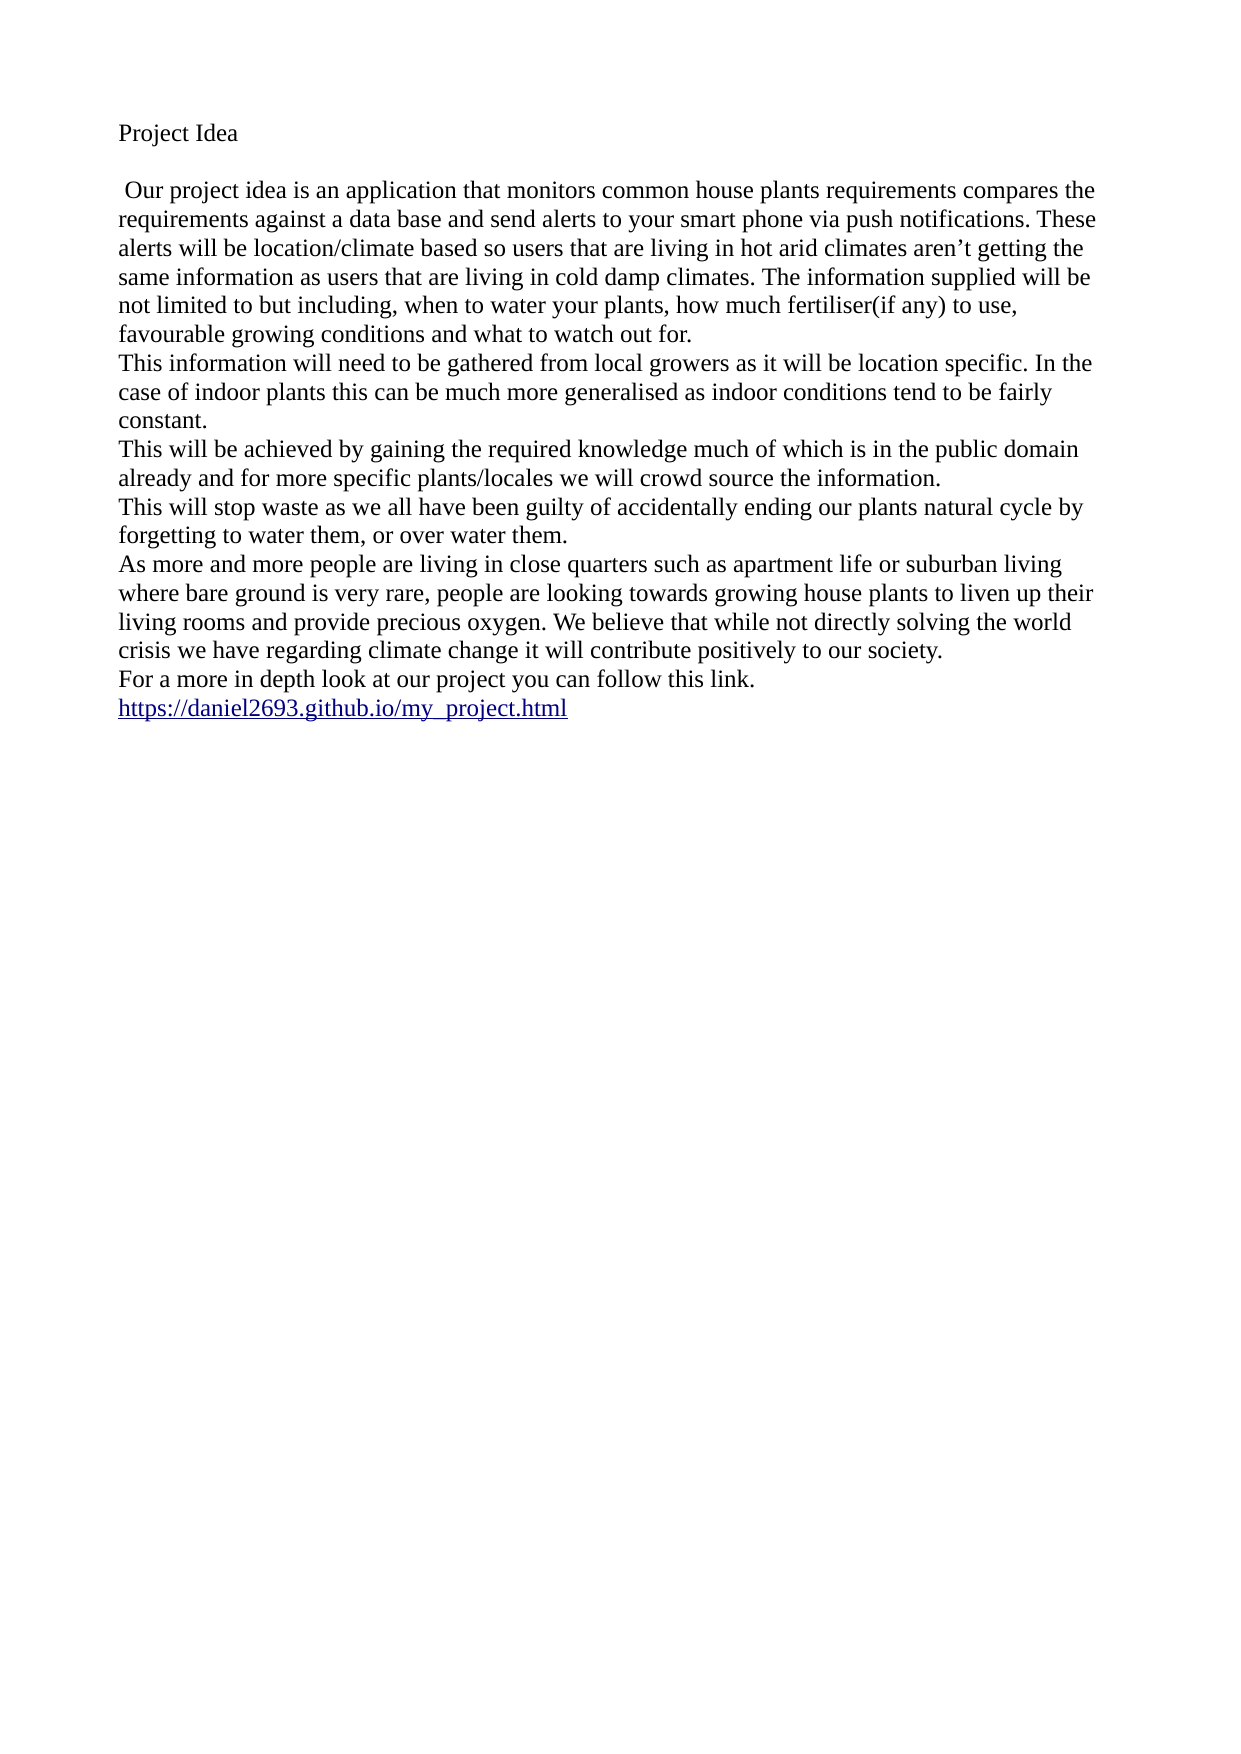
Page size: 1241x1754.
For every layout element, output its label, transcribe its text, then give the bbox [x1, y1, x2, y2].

text This will be achieved by gaining the required knowledge much of which is in the public domain already and for more specific plants/locales we will crowd source the information. [118, 434, 1122, 492]
text For a more in depth look at our project you can follow this link. https://daniel2693.github.io/my_project.html [118, 664, 1122, 722]
text This will stop waste as we all have been guilty of accidentally ending our plants natural cycle by forgetting to water them, or over water them. [118, 492, 1122, 549]
text This information will need to be gathered from local growers as it will be location specific. In the case of indoor plants this can be much more generalised as indoor conditions tend to be fairly constant. [118, 348, 1122, 434]
text Our project idea is an application that monitors common house plants requirements compares the requirements against a data base and send alerts to your smart phone via push notifications. These alerts will be location/climate based so users that are living in hot arid climates aren’t getting the same information as users that are living in cold damp climates. The information supplied will be not limited to but including, when to water your plants, how much fertiliser(if any) to use, favourable growing conditions and what to watch out for. [118, 176, 1122, 348]
text Project Idea [118, 118, 1122, 176]
text As more and more people are living in close quarters such as apartment life or suburban living where bare ground is very rare, people are looking towards growing house plants to liven up their living rooms and provide precious oxygen. We believe that while not directly solving the world crisis we have regarding climate change it will contribute positively to our society. [118, 549, 1122, 664]
